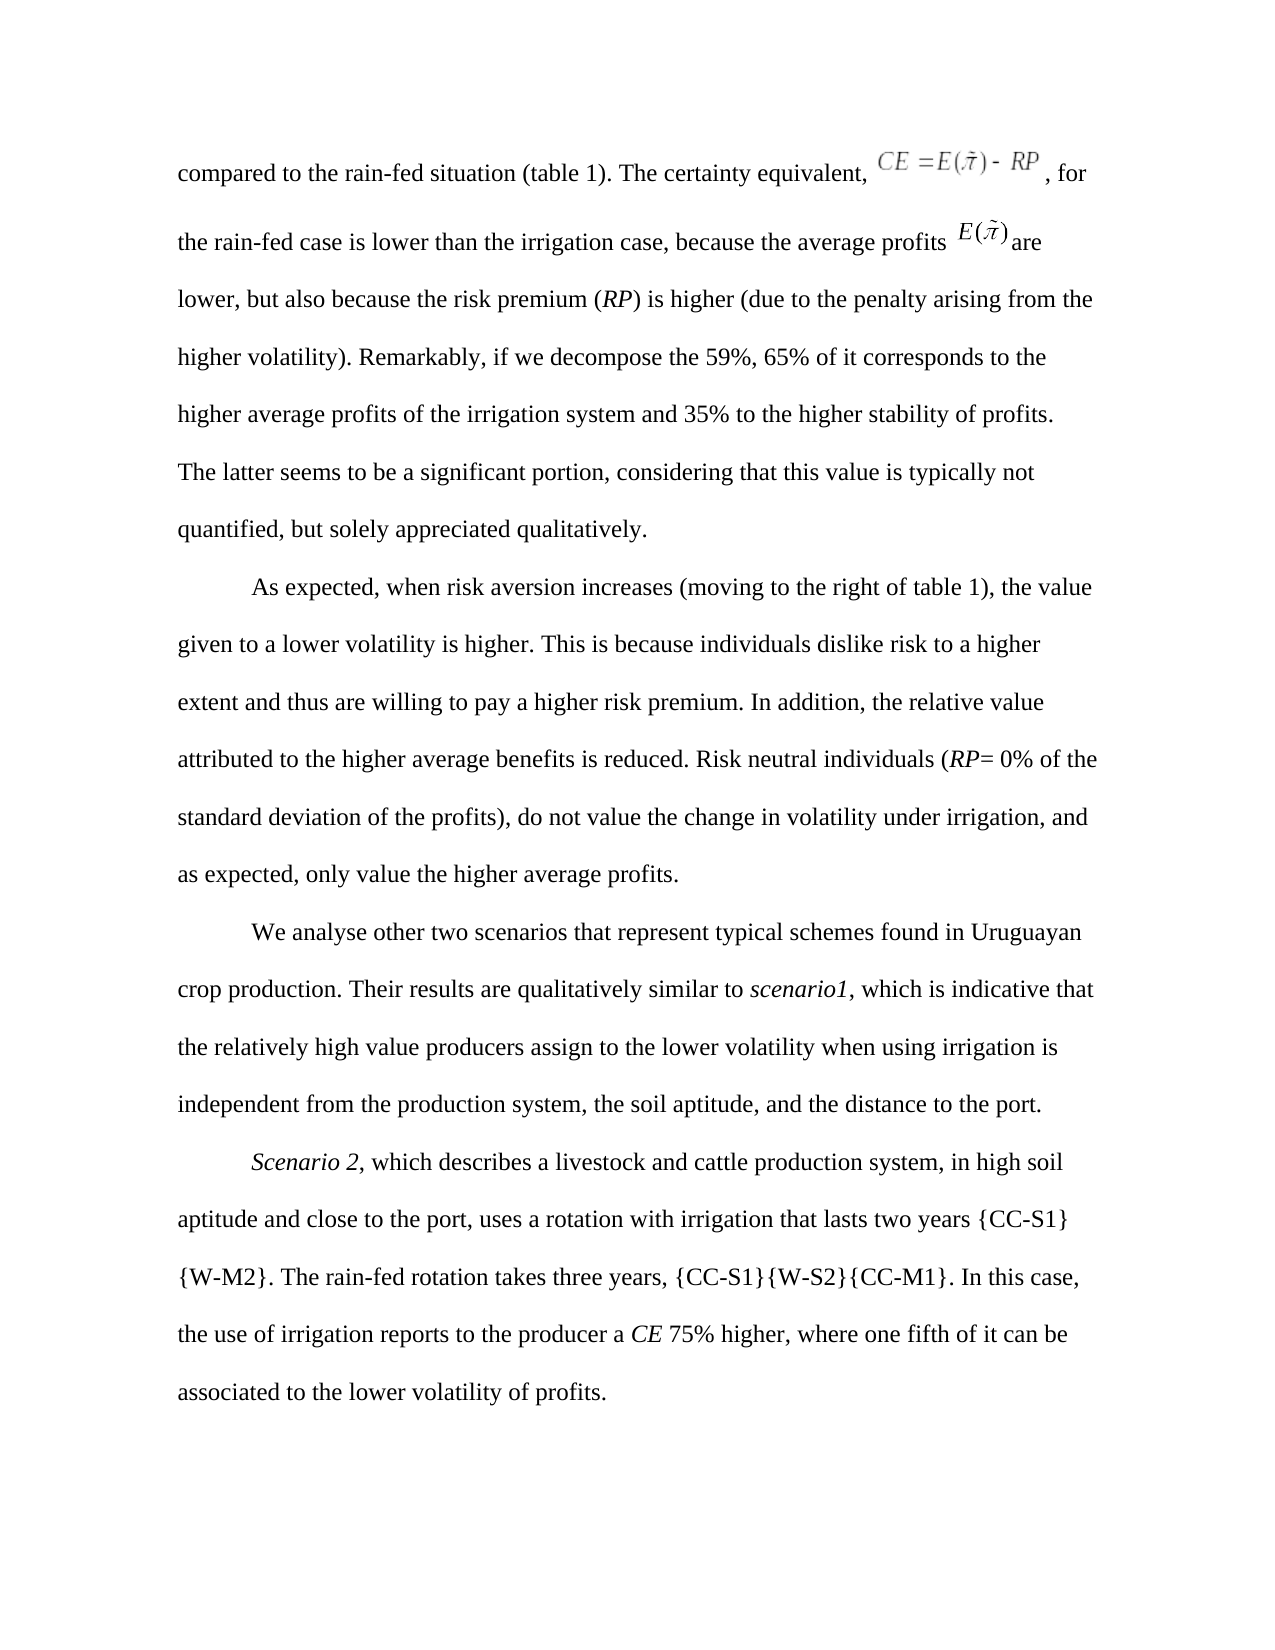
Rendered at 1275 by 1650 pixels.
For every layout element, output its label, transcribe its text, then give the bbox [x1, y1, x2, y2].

text Scenario 2, which describes a livestock and cattle production system, in high soil aptitude and close to the port, uses a rotation with irrigation that lasts two years {CC-S1}{W-M2}. The rain-fed rotation takes three years, {CC-S1}{W-S2}{CC-M1}. In this case, the use of irrigation reports to the producer a CE 75% higher, where one fifth of it can be associated to the lower volatility of profits. [177, 1147, 1098, 1405]
text As expected, when risk aversion increases (moving to the right of table 1), the value given to a lower volatility is higher. This is because individuals dislike risk to a higher extent and thus are willing to pay a higher risk premium. In addition, the relative value attributed to the higher average benefits is reduced. Risk neutral individuals (RP= 0% of the standard deviation of the profits), do not value the change in volatility under irrigation, and as expected, only value the higher average profits. [177, 572, 1098, 888]
text For a farmer with a moderate level of risk aversion (consistent with a willingness to pay of 28% of the standard deviation of his benefits to avoid the risk and keep the same utility level), we find that supplemented irrigation reports an additional value of 59% compared to the rain-fed situation (table 1). The certainty equivalent, , for the rain-fed case is lower than the irrigation case, because the average profits are lower, but also because the risk premium (RP) is higher (due to the penalty arising from the higher volatility). Remarkably, if we decompose the 59%, 65% of it corresponds to the higher average profits of the irrigation system and 35% to the higher stability of profits. The latter seems to be a significant portion, considering that this value is typically not quantified, but solely appreciated qualitatively. [177, 148, 1098, 543]
text We analyse other two scenarios that represent typical schemes found in Uruguayan crop production. Their results are qualitatively similar to scenario1, which is indicative that the relatively high value producers assign to the lower volatility when using irrigation is independent from the production system, the soil aptitude, and the distance to the port. [177, 917, 1098, 1118]
